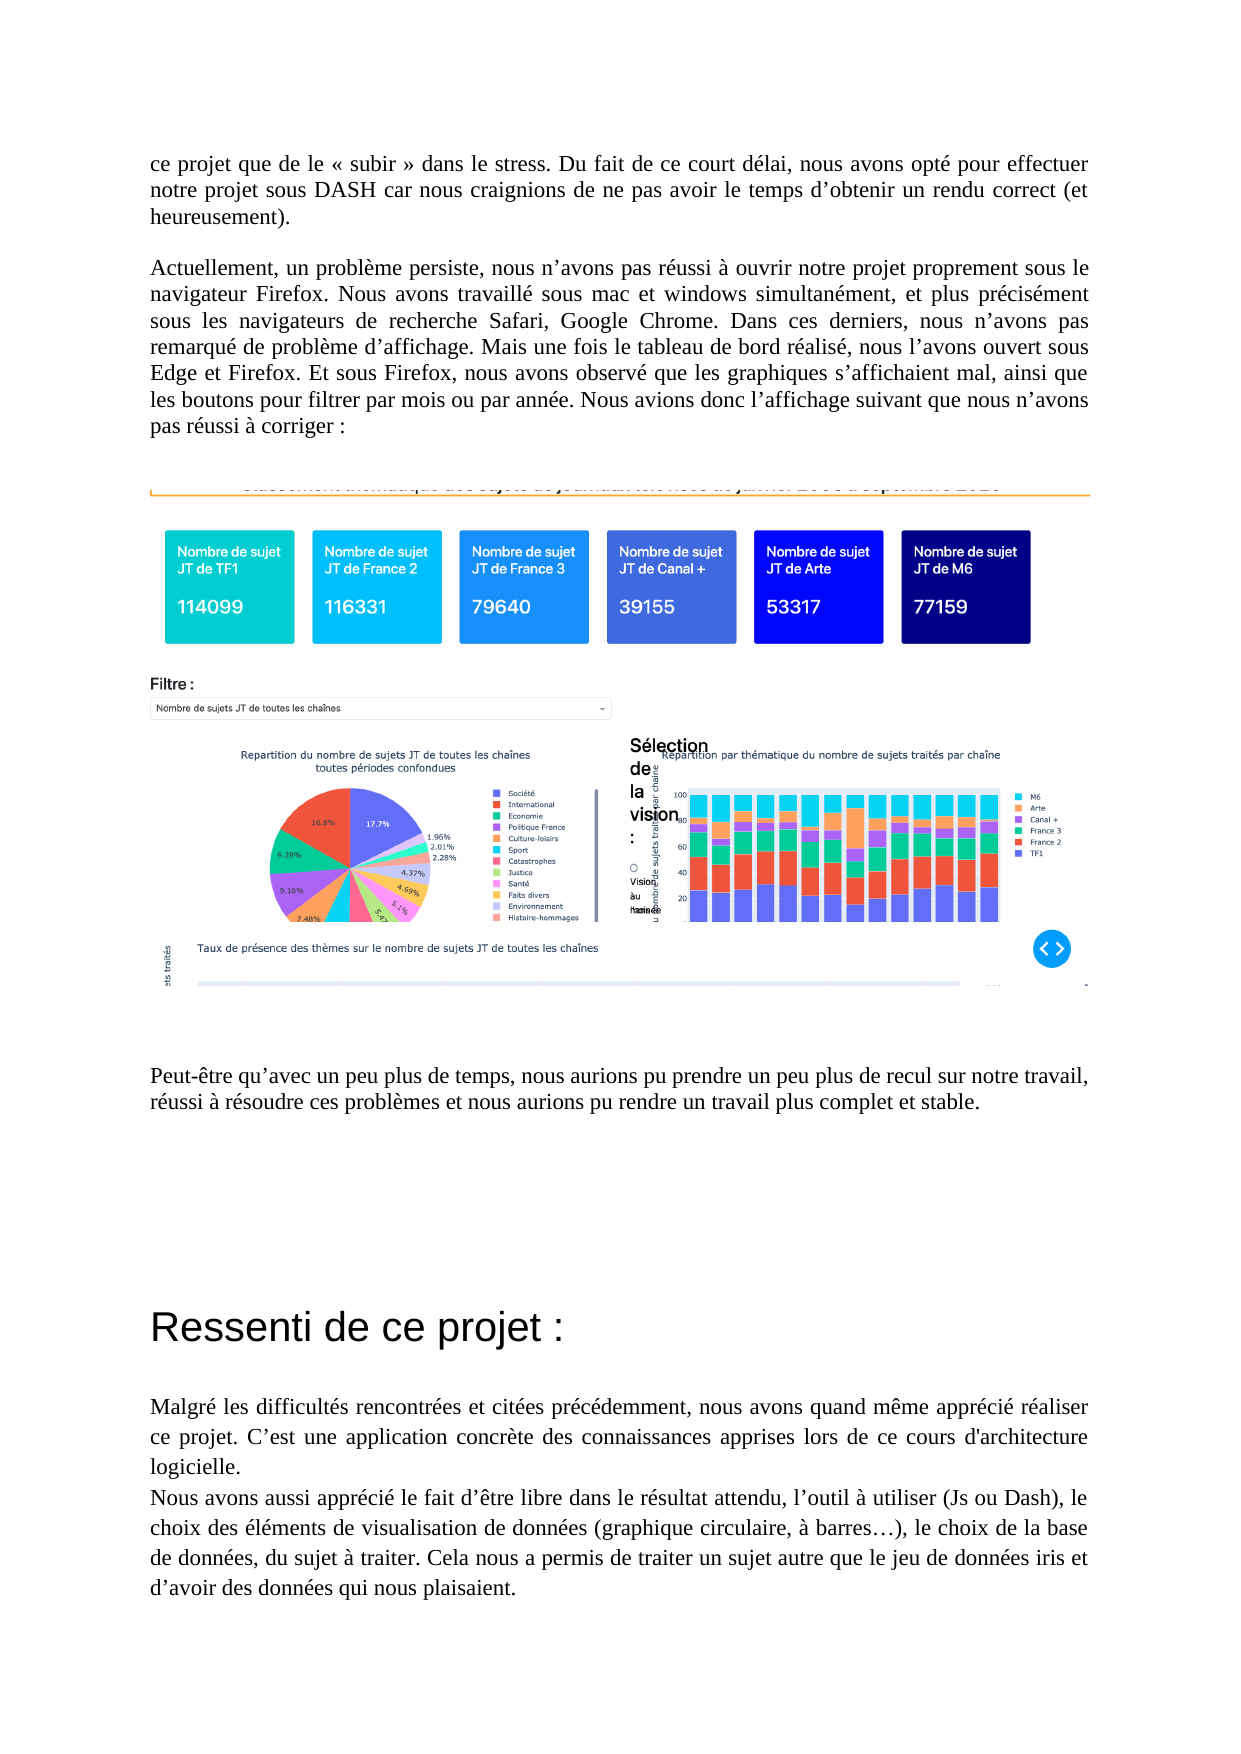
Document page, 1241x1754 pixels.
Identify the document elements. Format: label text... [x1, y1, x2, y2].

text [150, 150, 1090, 229]
text Peut-être qu’avec un peu plus de temps, nous aurions pu prendre un peu plus de recul sur notre travail, réussi à résoudre ces problèmes et nous aurions pu rendre un travail plus complet et stable. [150, 1062, 1090, 1115]
subtitle Ressenti de ce projet : [150, 1302, 1090, 1350]
text Malgré les difficultés rencontrées et citées précédemment, nous avons quand même apprécié réaliser ce projet. C’est une application concrète des connaissances apprises lors de ce cours d'architecture logicielle. [150, 1393, 1090, 1480]
picture [150, 490, 1091, 986]
text Actuellement, un problème persiste, nous n’avons pas réussi à ouvrir notre projet proprement sous le navigateur Firefox. Nous avons travaillé sous mac et windows simultanément, et plus précisément sous les navigateurs de recherche Safari, Google Chrome. Dans ces derniers, nous n’avons pas remarqué de problème d’affichage. Mais une fois le tableau de bord réalisé, nous l’avons ouvert sous Edge et Firefox. Et sous Firefox, nous avons observé que les graphiques s’affichaient mal, ainsi que les boutons pour filtrer par mois ou par année. Nous avions donc l’affichage suivant que nous n’avons pas réussi à corriger : [150, 254, 1090, 438]
text Nous avons aussi apprécié le fait d’être libre dans le résultat attendu, l’outil à utiliser (Js ou Dash), le choix des éléments de visualisation de données (graphique circulaire, à barres…), le choix de la base de données, du sujet à traiter. Cela nous a permis de traiter un sujet autre que le jeu de données iris et d’avoir des données qui nous plaisaient. [150, 1483, 1090, 1601]
